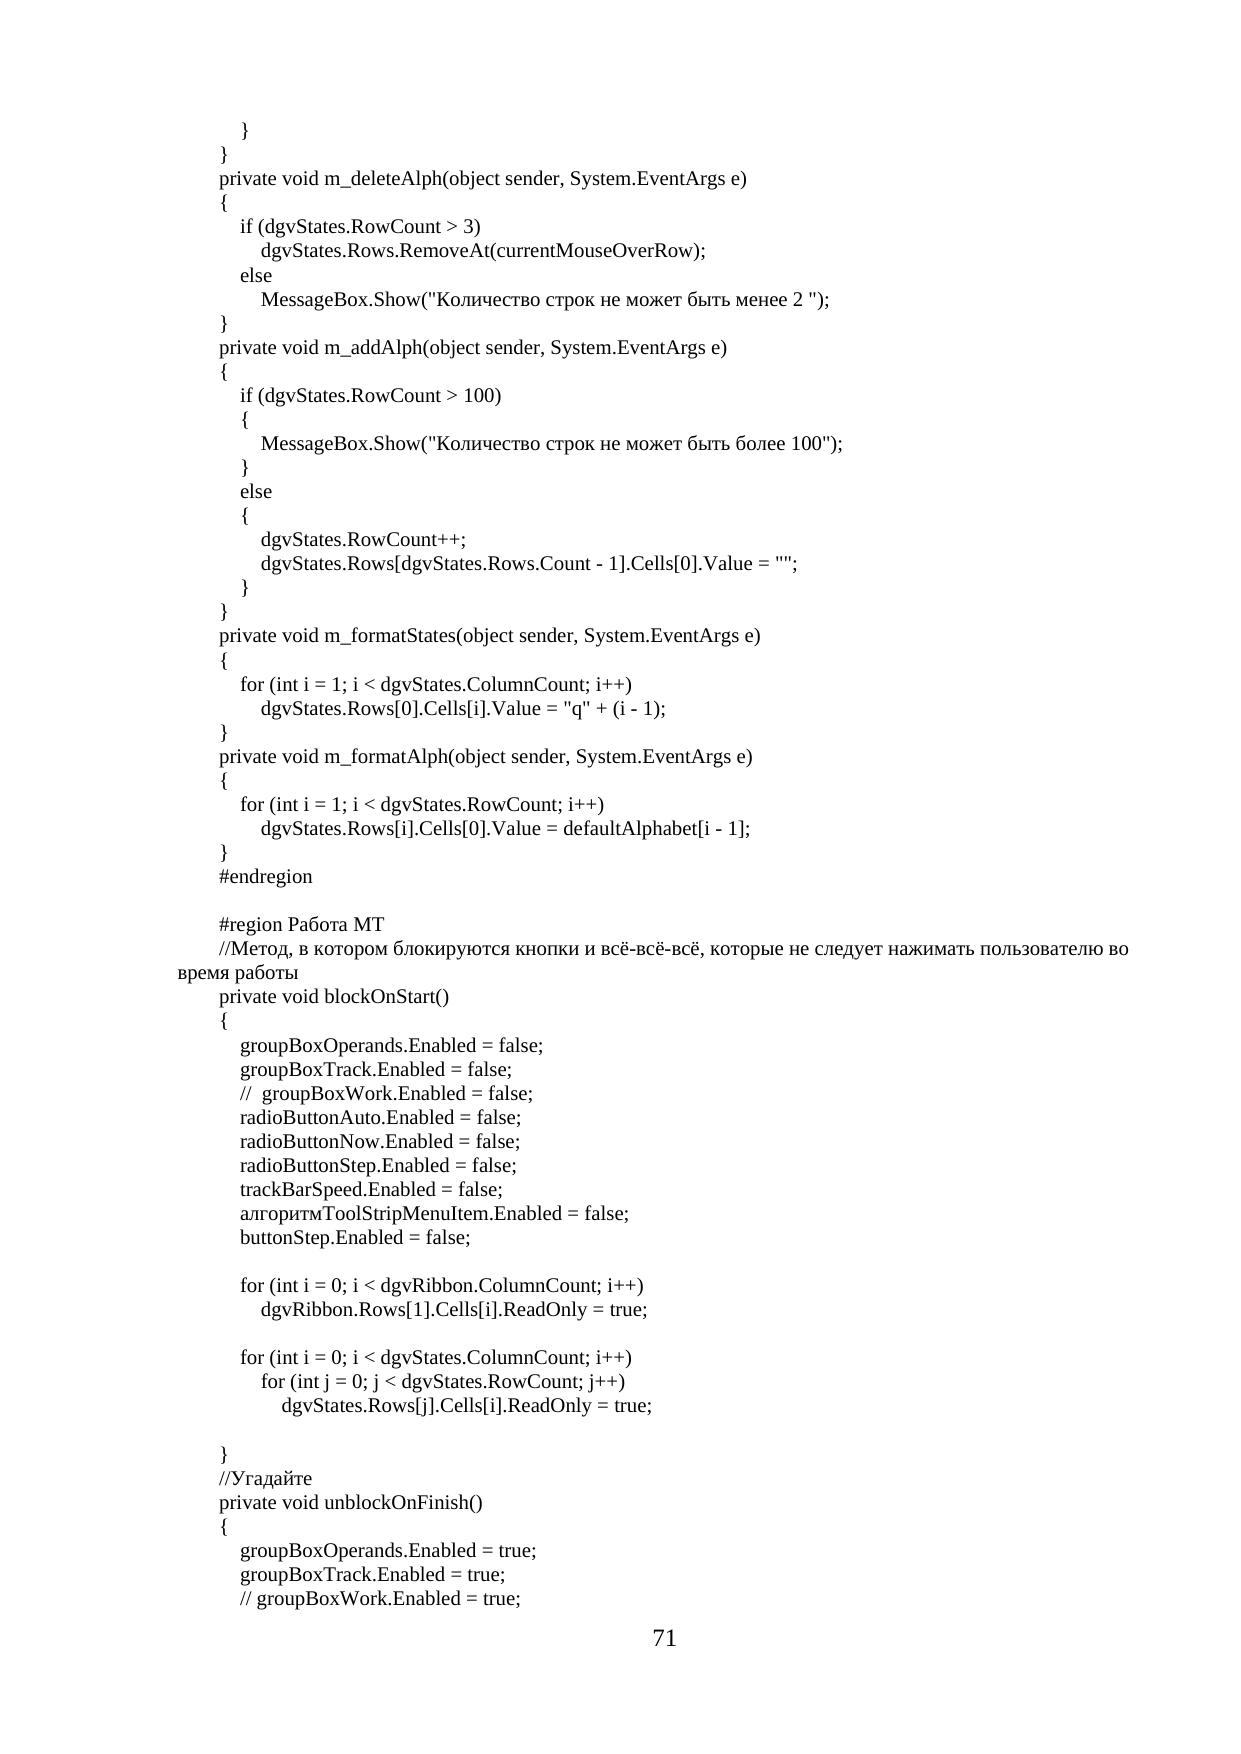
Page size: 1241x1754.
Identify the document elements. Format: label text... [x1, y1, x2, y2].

text dgvStates.Rows[j].Cells[i].ReadOnly = true; [177, 1393, 1152, 1417]
text { [177, 407, 1152, 431]
text { [177, 1514, 1152, 1538]
text radioButtonStep.Enabled = false; [177, 1153, 1152, 1177]
text if (dgvStates.RowCount > 3) [177, 214, 1152, 238]
text dgvStates.Rows.RemoveAt(currentMouseOverRow); [177, 238, 1152, 262]
text groupBoxTrack.Enabled = false; [177, 1057, 1152, 1081]
text for (int j = 0; j < dgvStates.RowCount; j++) [177, 1369, 1152, 1393]
text //Угадайте [177, 1466, 1152, 1490]
text { [177, 503, 1152, 527]
text radioButtonNow.Enabled = false; [177, 1129, 1152, 1153]
text for (int i = 0; i < dgvStates.ColumnCount; i++) [177, 1345, 1152, 1369]
text else [177, 262, 1152, 287]
text //Метод, в котором блокируются кнопки и всё-всё-всё, которые не следует нажимать пользователю во время работы [177, 936, 1152, 984]
text { [177, 1008, 1152, 1032]
text { [177, 359, 1152, 383]
text private void m_addAlph(object sender, System.EventArgs e) [177, 335, 1152, 359]
text private void unblockOnFinish() [177, 1490, 1152, 1514]
text } [177, 599, 1152, 623]
text buttonStep.Enabled = false; [177, 1225, 1152, 1249]
text MessageBox.Show("Количество строк не может быть менее 2 "); [177, 287, 1152, 311]
text radioButtonAuto.Enabled = false; [177, 1105, 1152, 1129]
text dgvStates.Rows[i].Cells[0].Value = defaultAlphabet[i - 1]; [177, 816, 1152, 840]
text dgvStates.Rows[0].Cells[i].Value = "q" + (i - 1); [177, 696, 1152, 720]
text for (int i = 1; i < dgvStates.ColumnCount; i++) [177, 672, 1152, 696]
text { [177, 647, 1152, 672]
text } [177, 575, 1152, 599]
text } [177, 720, 1152, 744]
text MessageBox.Show("Количество строк не может быть более 100"); [177, 431, 1152, 455]
text #region Работа МТ [177, 912, 1152, 936]
text private void m_formatAlph(object sender, System.EventArgs e) [177, 744, 1152, 768]
text dgvStates.RowCount++; [177, 527, 1152, 551]
text алгоритмToolStripMenuItem.Enabled = false; [177, 1201, 1152, 1225]
text for (int i = 1; i < dgvStates.RowCount; i++) [177, 792, 1152, 816]
text groupBoxOperands.Enabled = true; [177, 1538, 1152, 1562]
text } [177, 311, 1152, 335]
text { [177, 190, 1152, 214]
text } [177, 118, 1152, 142]
text private void blockOnStart() [177, 984, 1152, 1008]
text } [177, 840, 1152, 864]
text groupBoxOperands.Enabled = false; [177, 1032, 1152, 1057]
text for (int i = 0; i < dgvRibbon.ColumnCount; i++) [177, 1273, 1152, 1297]
text else [177, 479, 1152, 503]
text dgvRibbon.Rows[1].Cells[i].ReadOnly = true; [177, 1297, 1152, 1321]
text { [177, 768, 1152, 792]
text // groupBoxWork.Enabled = true; [177, 1586, 1152, 1610]
text #endregion [177, 864, 1152, 888]
text } [177, 1442, 1152, 1466]
text } [177, 455, 1152, 479]
text } [177, 142, 1152, 166]
text private void m_formatStates(object sender, System.EventArgs e) [177, 623, 1152, 647]
text // groupBoxWork.Enabled = false; [177, 1081, 1152, 1105]
text dgvStates.Rows[dgvStates.Rows.Count - 1].Cells[0].Value = ""; [177, 551, 1152, 575]
text if (dgvStates.RowCount > 100) [177, 383, 1152, 407]
text trackBarSpeed.Enabled = false; [177, 1177, 1152, 1201]
text groupBoxTrack.Enabled = true; [177, 1562, 1152, 1586]
text private void m_deleteAlph(object sender, System.EventArgs e) [177, 166, 1152, 190]
